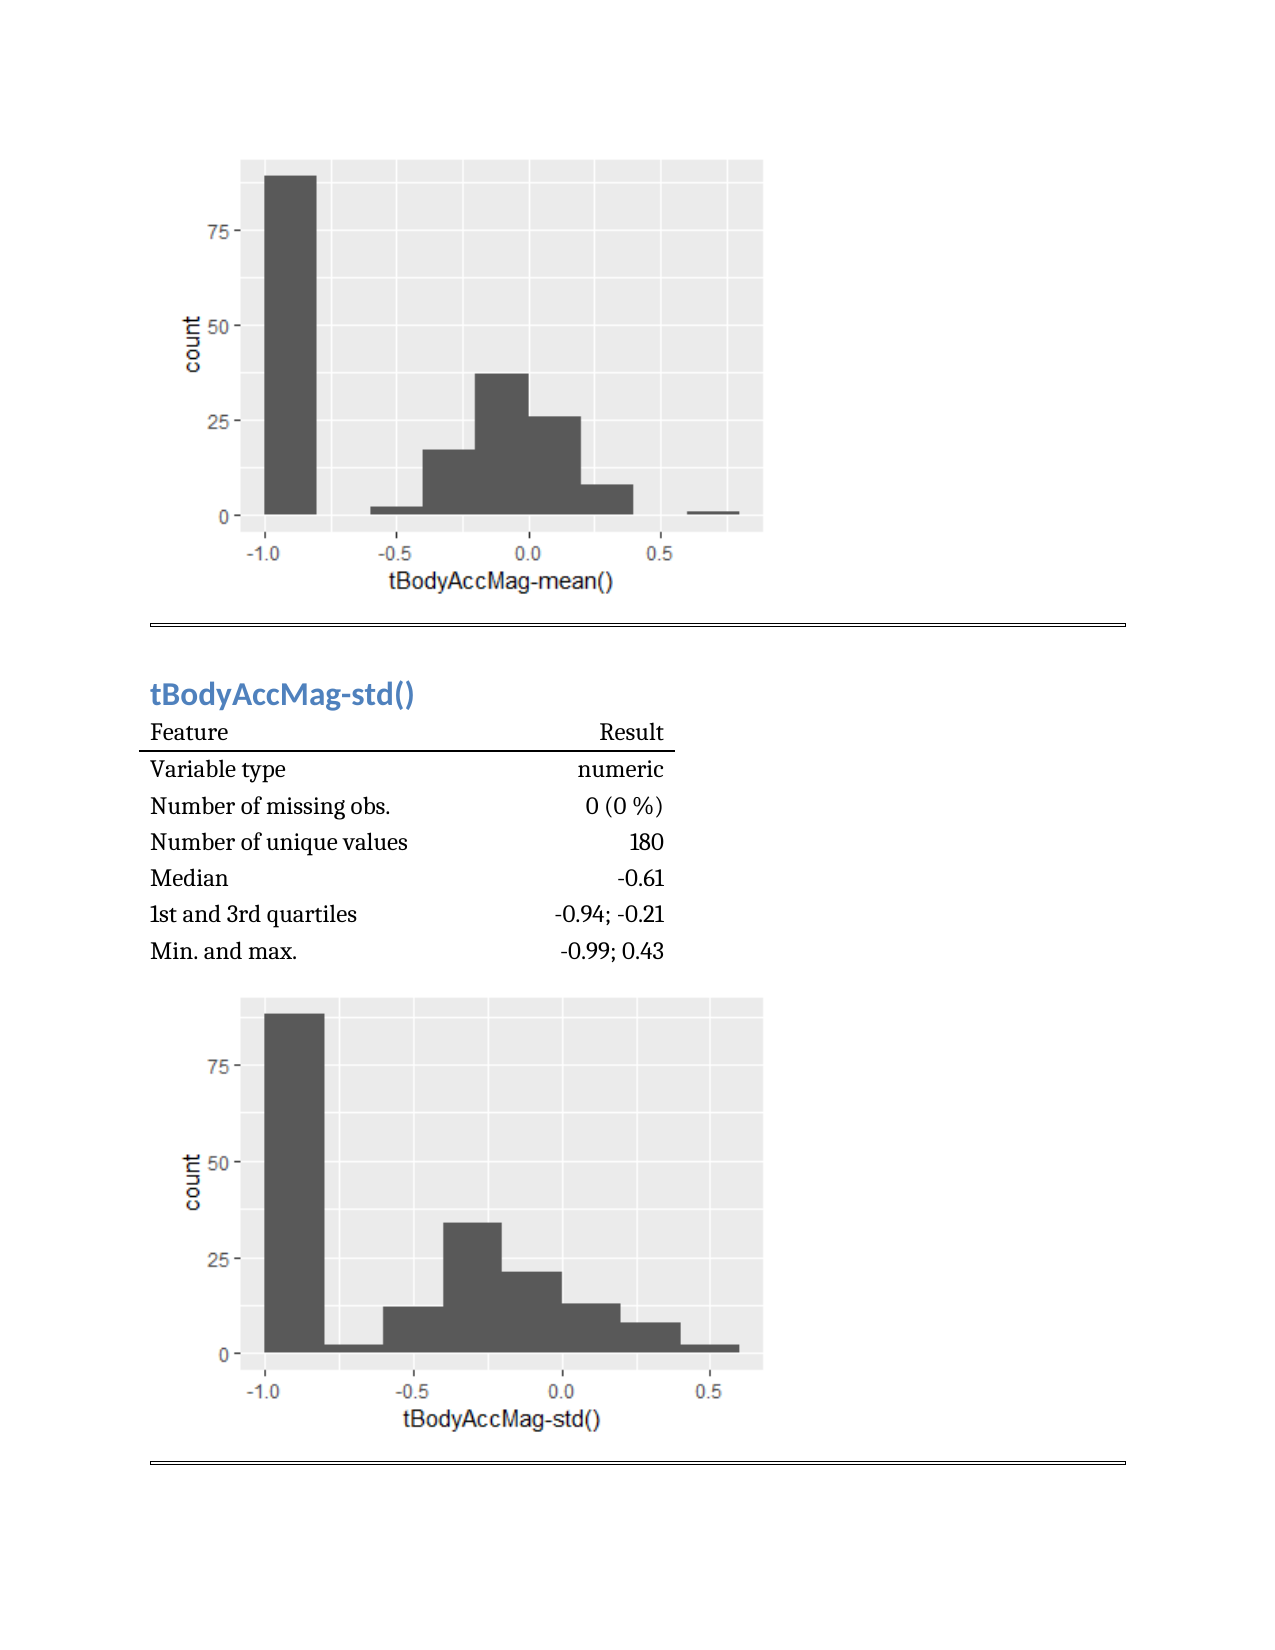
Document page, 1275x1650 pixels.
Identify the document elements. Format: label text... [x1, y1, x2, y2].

table_cell Variable type [139, 752, 487, 788]
table_cell 1st and 3rd quartiles [139, 897, 487, 933]
subtitle tBodyAccMag-std() [150, 673, 1125, 714]
table_cell Number of missing obs. [139, 788, 487, 824]
picture [168, 987, 776, 1443]
table_header Result [487, 714, 675, 750]
table_cell numeric [487, 752, 675, 788]
table_cell -0.94; -0.21 [487, 897, 675, 933]
table_cell 180 [487, 824, 675, 860]
table_cell 0 (0 %) [487, 788, 675, 824]
table_cell Median [139, 860, 487, 897]
table_cell Number of unique values [139, 824, 487, 860]
picture [168, 150, 776, 605]
table_header Feature [139, 714, 487, 750]
table_cell -0.99; 0.43 [487, 933, 675, 969]
table_cell Min. and max. [139, 933, 487, 969]
table_cell -0.61 [487, 860, 675, 897]
